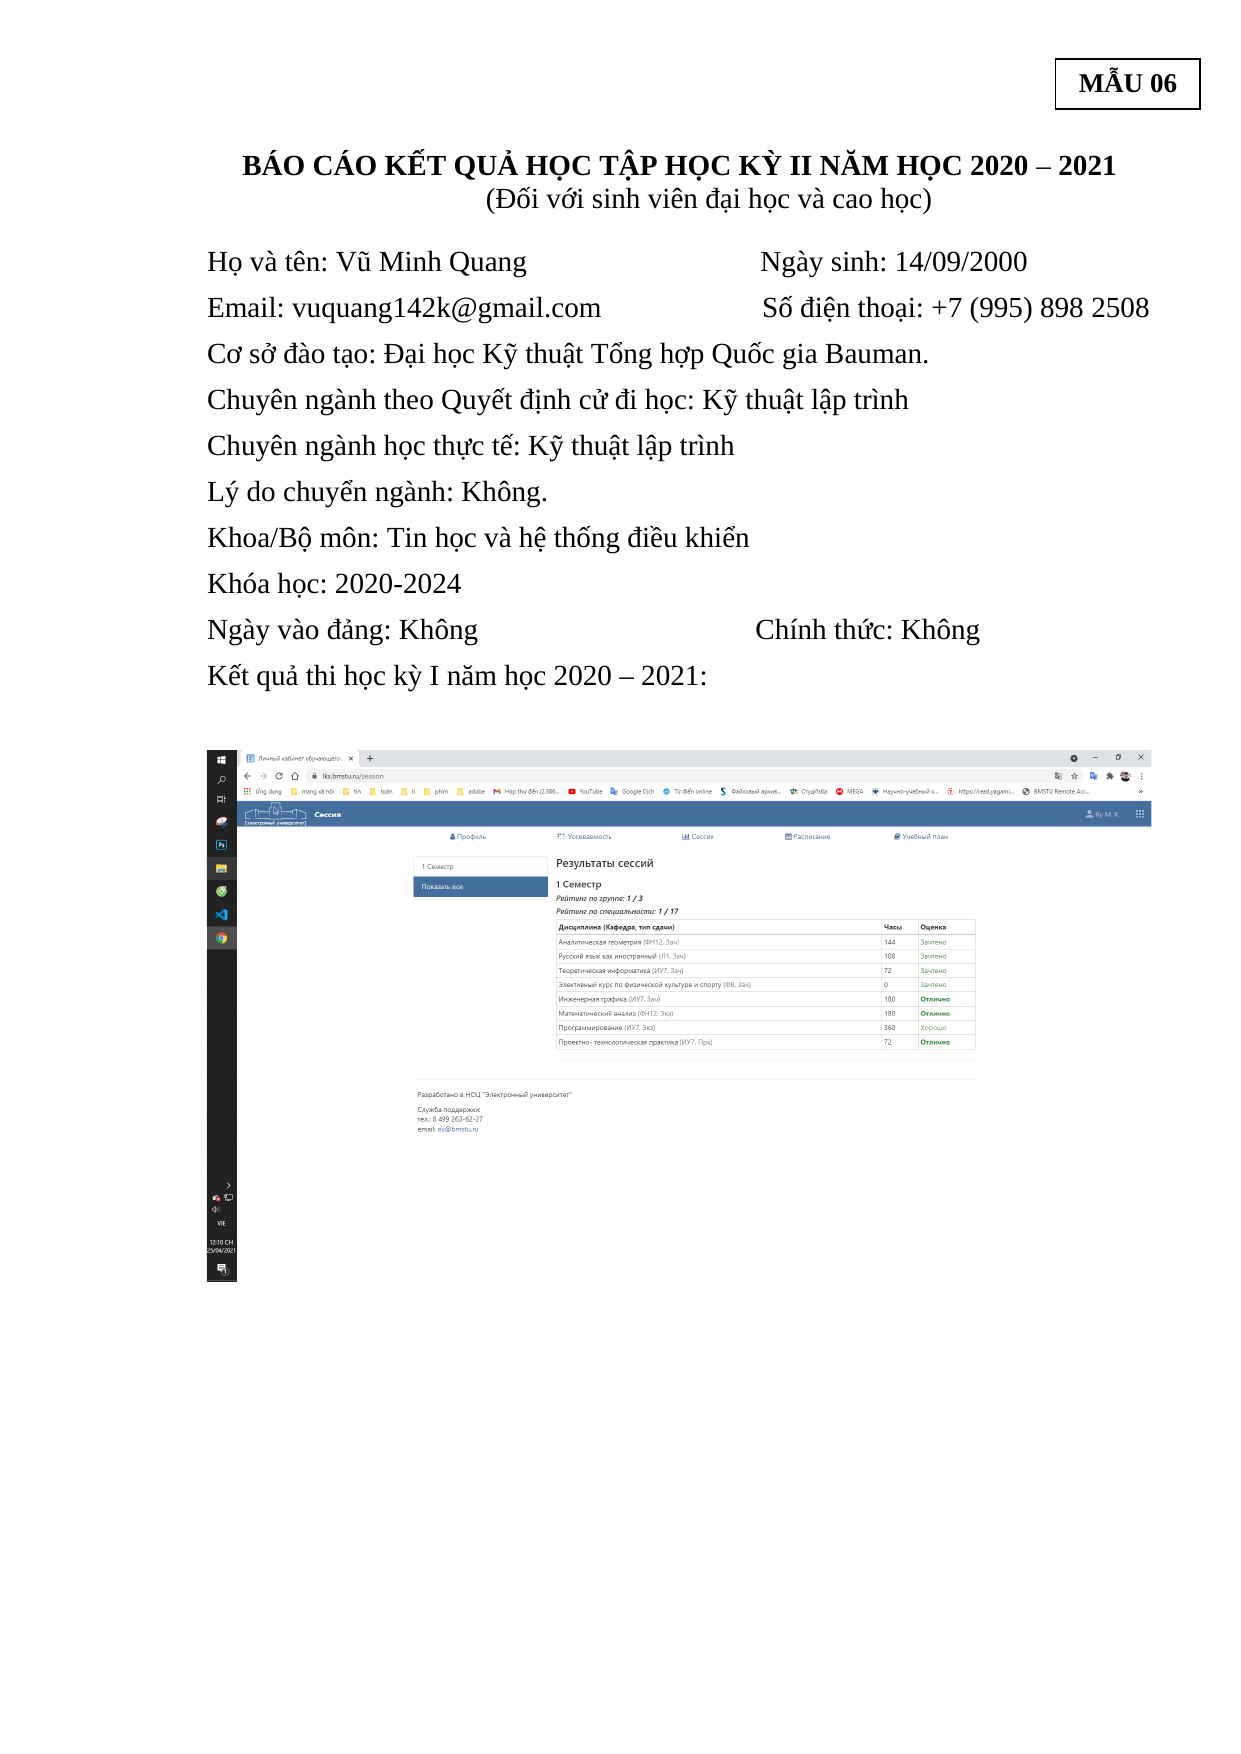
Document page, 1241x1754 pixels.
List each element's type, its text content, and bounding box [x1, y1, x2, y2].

text (Đối với sinh viên đại học và cao học) [207, 181, 1152, 215]
text Họ và tên: Vũ Minh Quang Ngày sinh: 14/09/2000 [207, 244, 1152, 278]
text Chuyên ngành học thực tế: Kỹ thuật lập trình [207, 428, 1152, 462]
text Kết quả thi học kỳ I năm học 2020 – 2021: [207, 658, 1152, 692]
text Ngày vào đảng: Không Chính thức: Không [207, 612, 1152, 646]
text Khoa/Bộ môn: Tin học và hệ thống điều khiển [207, 520, 1152, 554]
text Khóa học: 2020-2024 [207, 566, 1152, 600]
text Lý do chuyển ngành: Không. [207, 474, 1152, 508]
text Cơ sở đào tạo: Đại học Kỹ thuật Tổng hợp Quốc gia Bauman. [207, 336, 1152, 370]
text Email: vuquang142k@gmail.com Số điện thoại: +7 (995) 898 2508 [207, 290, 1152, 324]
picture [206, 750, 1152, 1282]
text Chuyên ngành theo Quyết định cử đi học: Kỹ thuật lập trình [207, 382, 1152, 416]
text BÁO CÁO KẾT QUẢ HỌC TẬP HỌC KỲ II NĂM HỌC 2020 – 2021 [207, 148, 1152, 181]
